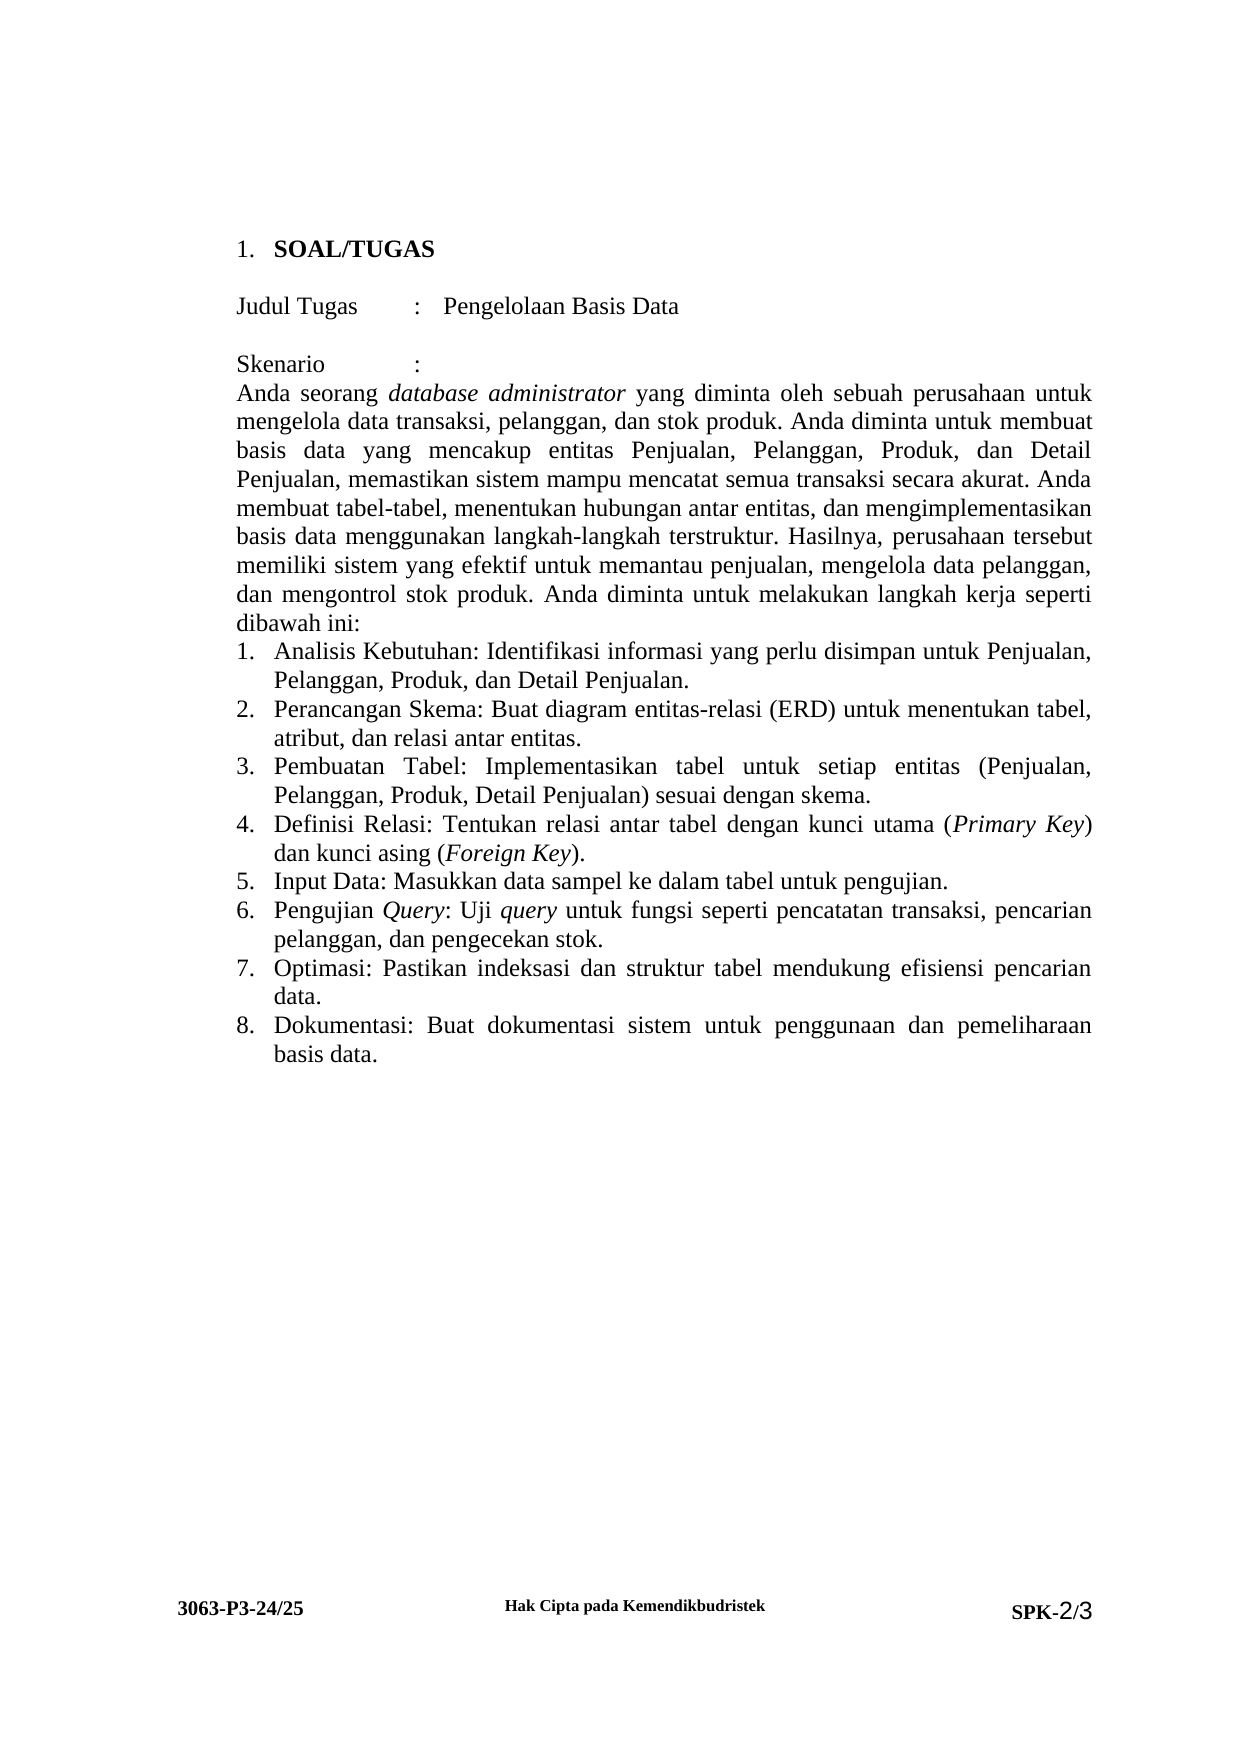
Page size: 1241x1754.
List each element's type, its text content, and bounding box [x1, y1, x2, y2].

list Perancangan Skema: Buat diagram entitas-relasi (ERD) untuk menentukan tabel, atribut, dan relasi antar entitas. [236, 694, 1092, 751]
list Pengujian Query: Uji query untuk fungsi seperti pencatatan transaksi, pencarian pelanggan, dan pengecekan stok. [236, 895, 1092, 953]
text Skenario : [236, 349, 1092, 378]
list Dokumentasi: Buat dokumentasi sistem untuk penggunaan dan pemeliharaan basis data. [236, 1010, 1092, 1068]
list Input Data: Masukkan data sampel ke dalam tabel untuk pengujian. [236, 866, 1092, 895]
list Analisis Kebutuhan: Identifikasi informasi yang perlu disimpan untuk Penjualan, Pelanggan, Produk, dan Detail Penjualan. [236, 636, 1092, 694]
text Anda seorang database administrator yang diminta oleh sebuah perusahaan untuk mengelola data transaksi, pelanggan, dan stok produk. Anda diminta untuk membuat basis data yang mencakup entitas Penjualan, Pelanggan, Produk, dan Detail Penjualan, memastikan sistem mampu mencatat semua transaksi secara akurat. Anda membuat tabel-tabel, menentukan hubungan antar entitas, dan mengimplementasikan basis data menggunakan langkah-langkah terstruktur. Hasilnya, perusahaan tersebut memiliki sistem yang efektif untuk memantau penjualan, mengelola data pelanggan, dan mengontrol stok produk. Anda diminta untuk melakukan langkah kerja seperti dibawah ini: [236, 378, 1092, 636]
list Optimasi: Pastikan indeksasi dan struktur tabel mendukung efisiensi pencarian data. [236, 953, 1092, 1010]
list Definisi Relasi: Tentukan relasi antar tabel dengan kunci utama (Primary Key) dan kunci asing (Foreign Key). [236, 809, 1092, 866]
subtitle SOAL/TUGAS [236, 234, 1092, 263]
text Judul Tugas : Pengelolaan Basis Data [236, 291, 1092, 320]
list Pembuatan Tabel: Implementasikan tabel untuk setiap entitas (Penjualan, Pelanggan, Produk, Detail Penjualan) sesuai dengan skema. [236, 751, 1092, 809]
